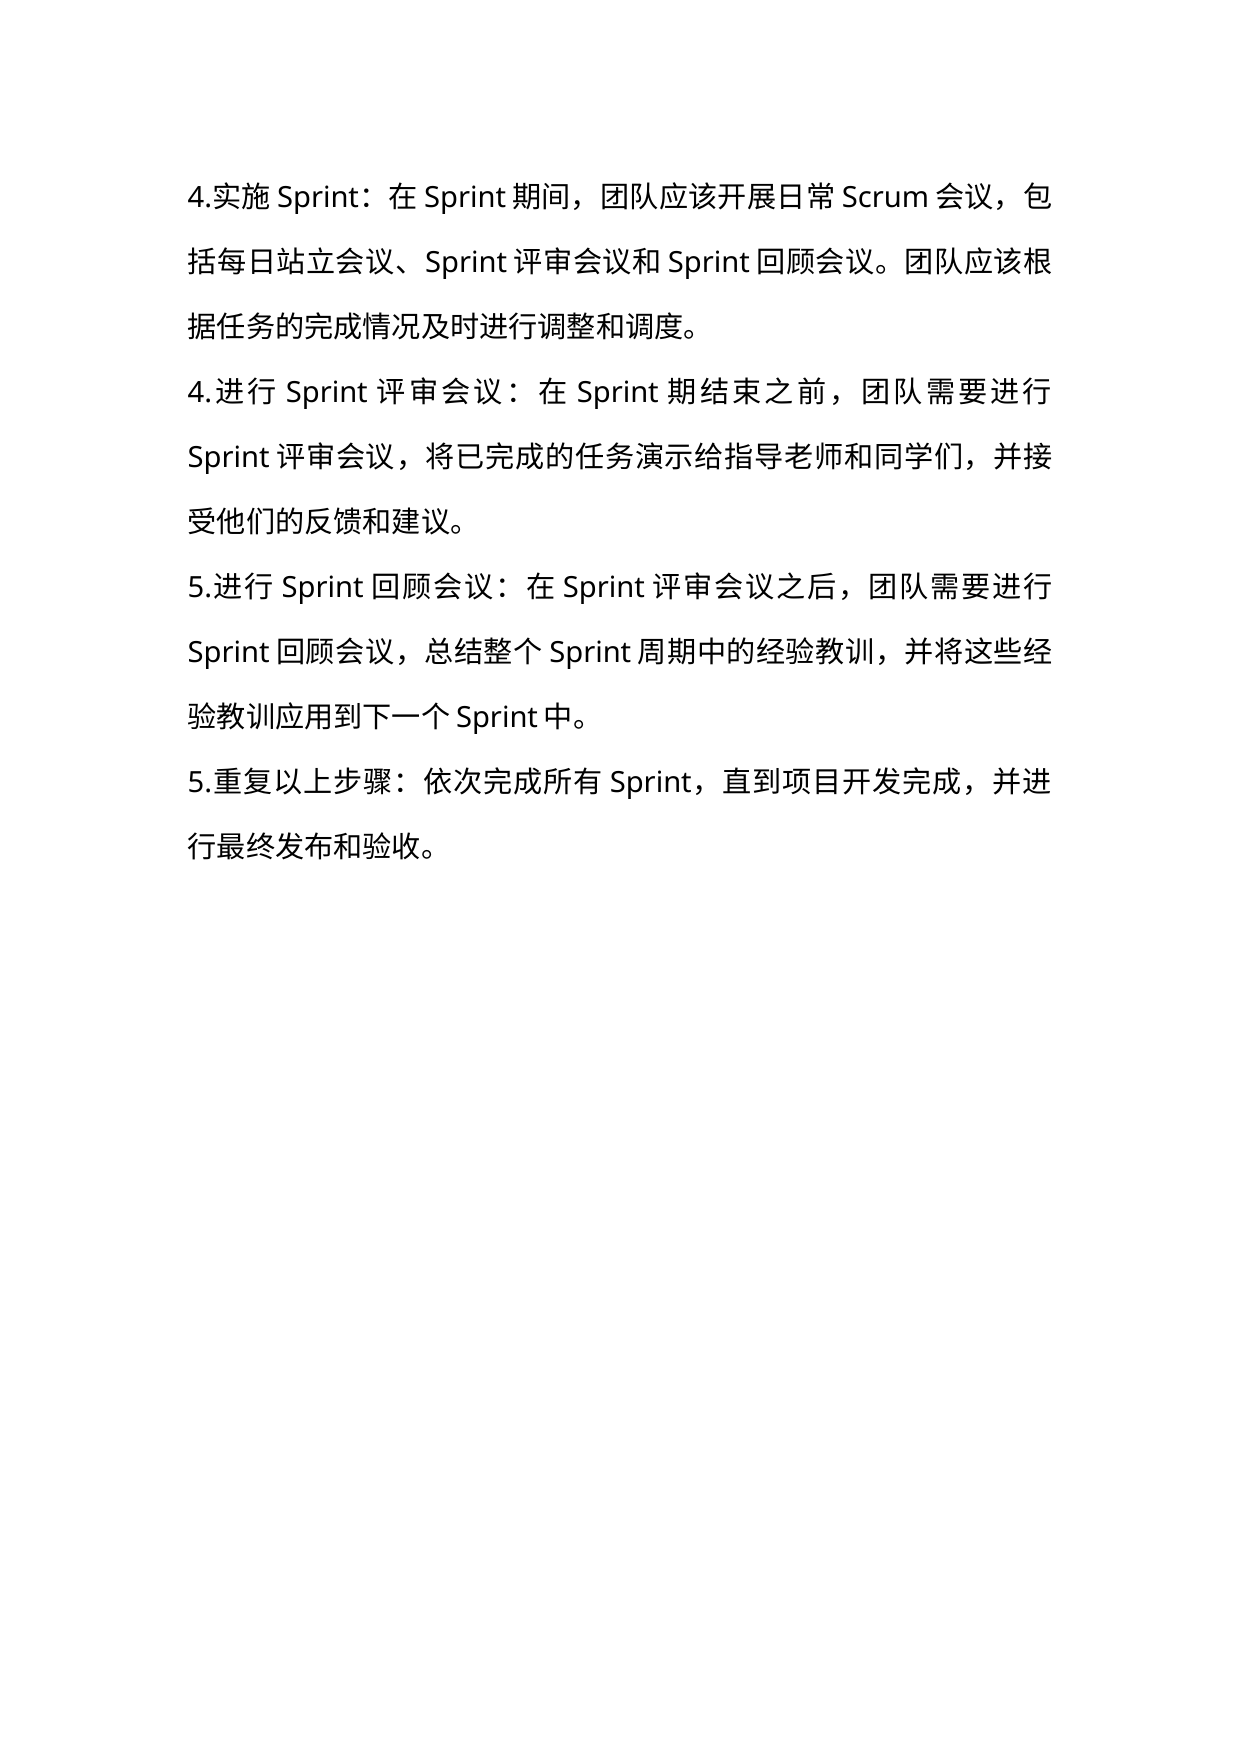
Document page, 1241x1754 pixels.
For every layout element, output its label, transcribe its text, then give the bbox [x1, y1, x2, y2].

text 5.进行Sprint回顾会议：在Sprint评审会议之后，团队需要进行Sprint回顾会议，总结整个Sprint周期中的经验教训，并将这些经验教训应用到下一个Sprint中。 [187, 552, 1053, 747]
text 5.重复以上步骤：依次完成所有Sprint，直到项目开发完成，并进行最终发布和验收。 [187, 747, 1053, 877]
text 4.实施Sprint：在Sprint期间，团队应该开展日常Scrum会议，包括每日站立会议、Sprint评审会议和Sprint回顾会议。团队应该根据任务的完成情况及时进行调整和调度。 [187, 162, 1053, 357]
text 4.进行Sprint评审会议：在Sprint期结束之前，团队需要进行Sprint评审会议，将已完成的任务演示给指导老师和同学们，并接受他们的反馈和建议。 [187, 357, 1053, 552]
